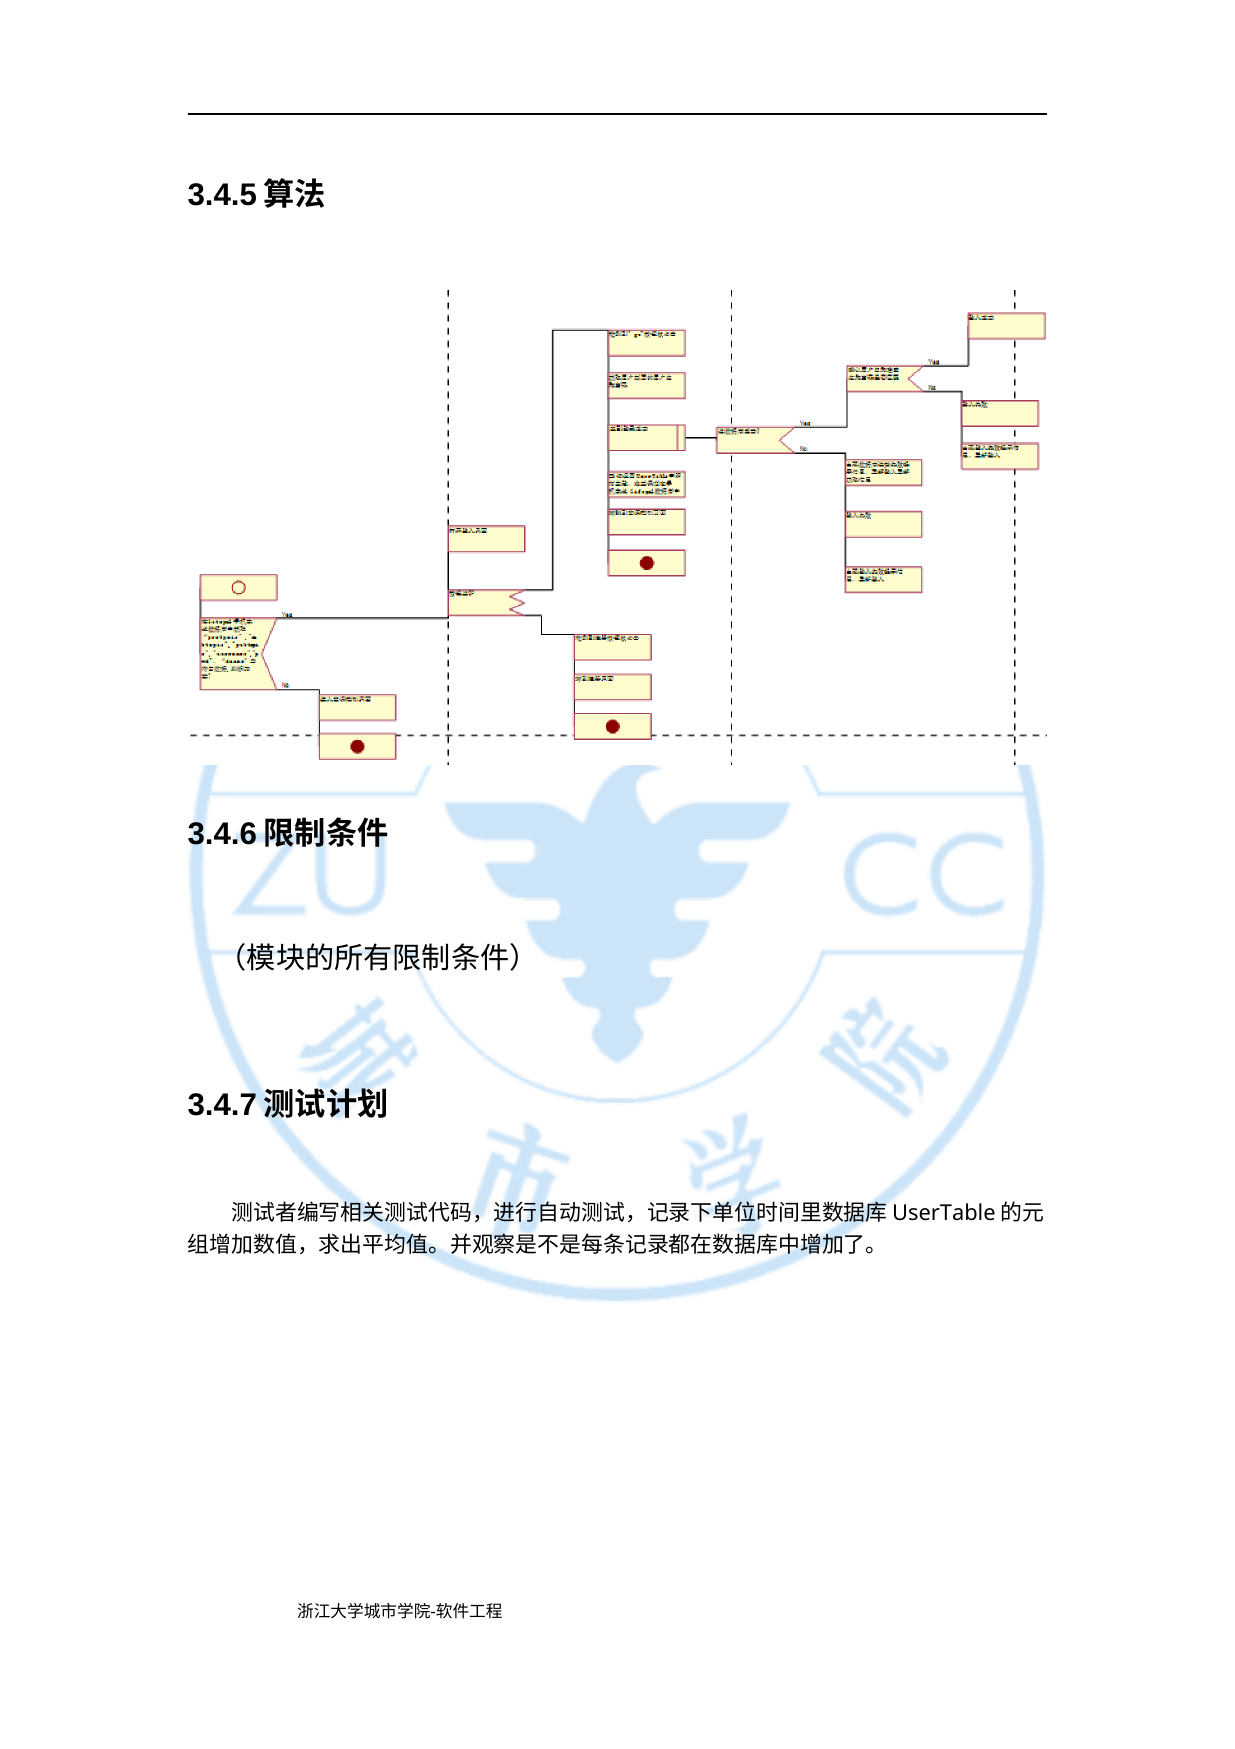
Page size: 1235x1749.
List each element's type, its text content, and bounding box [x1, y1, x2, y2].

picture [187, 290, 1047, 765]
subtitle 3.4.5算法 [187, 159, 1047, 224]
subtitle 3.4.6限制条件 [187, 798, 1047, 863]
text （模块的所有限制条件） [217, 923, 1047, 988]
subtitle 3.4.7测试计划 [187, 1069, 1047, 1134]
text 测试者编写相关测试代码，进行自动测试，记录下单位时间里数据库UserTable的元组增加数值，求出平均值。并观察是不是每条记录都在数据库中增加了。 [187, 1194, 1047, 1259]
